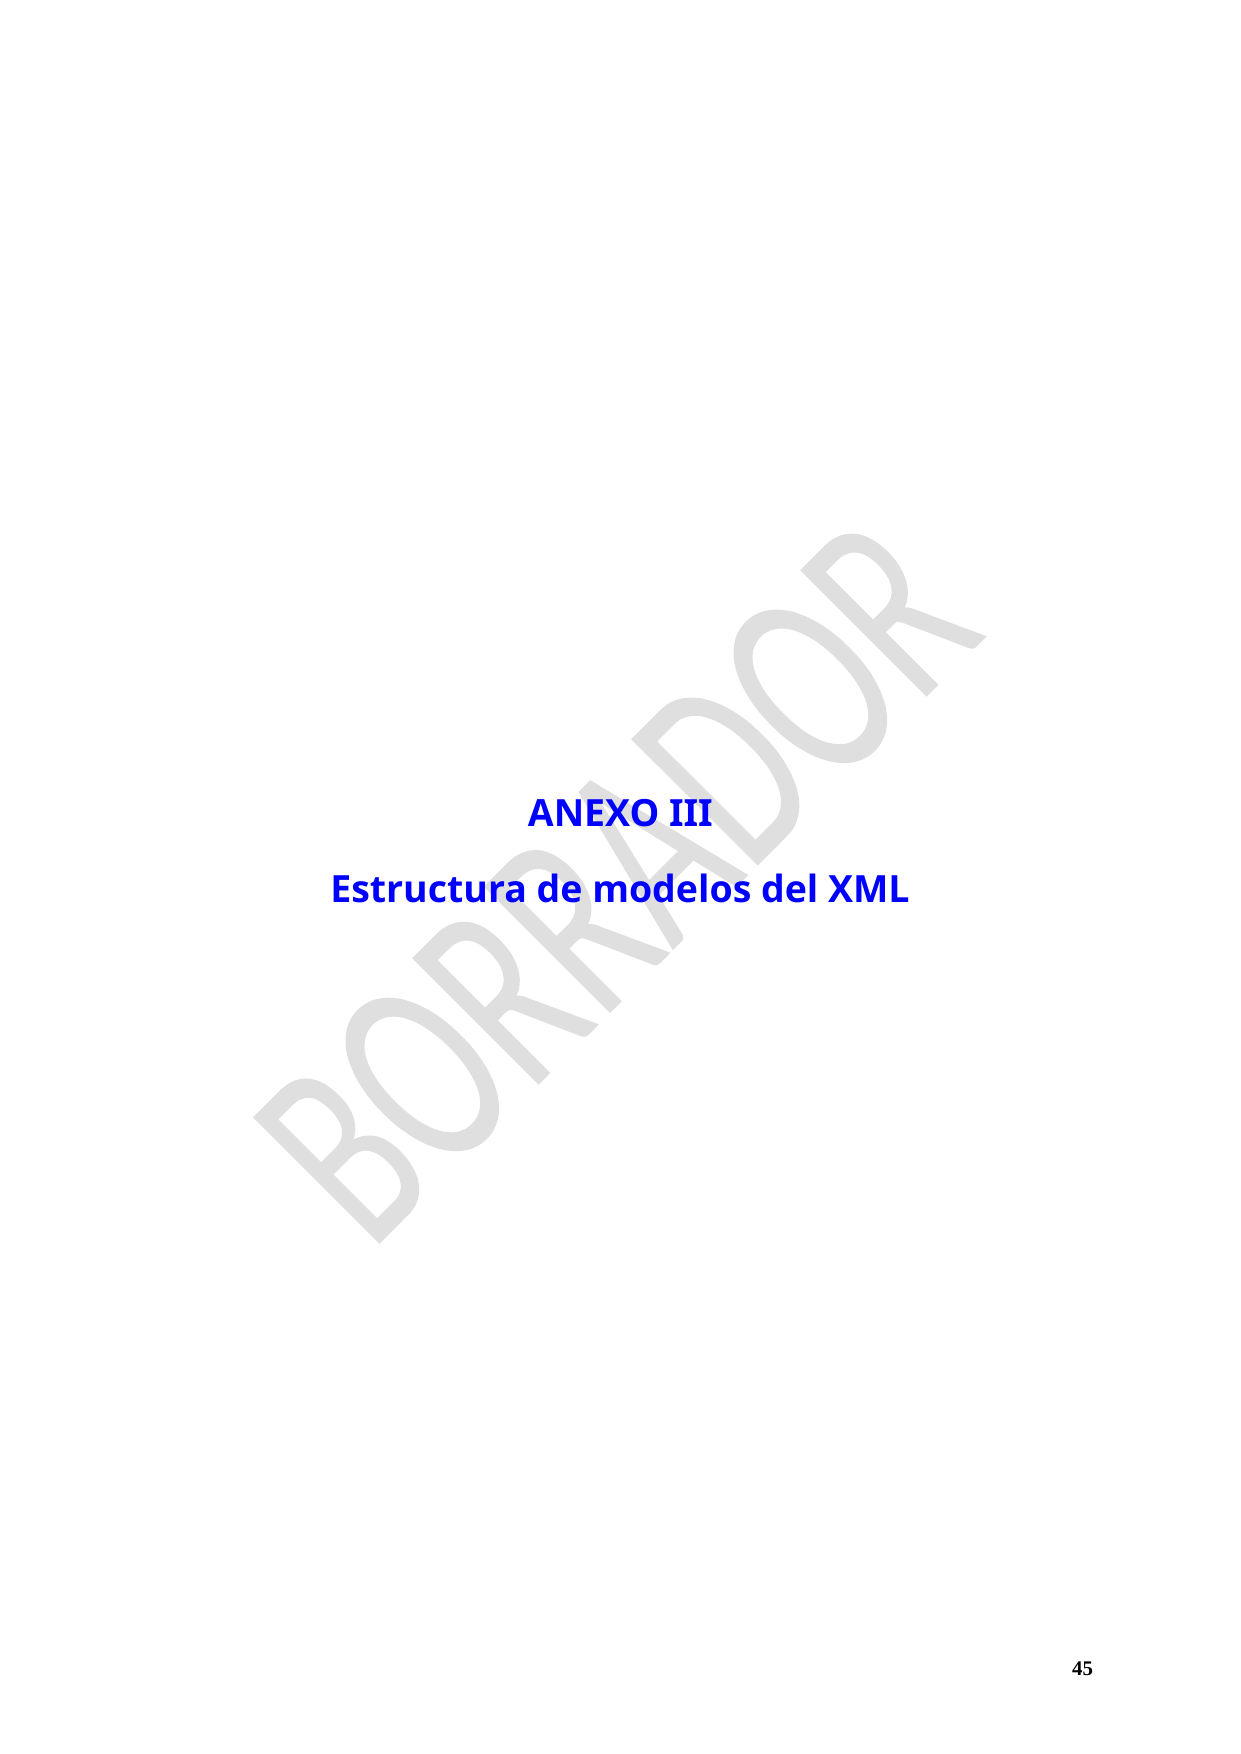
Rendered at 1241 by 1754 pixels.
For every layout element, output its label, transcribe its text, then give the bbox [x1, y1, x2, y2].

subtitle ANEXO III [148, 786, 1092, 837]
subtitle Estructura de modelos del XML [148, 862, 1092, 913]
